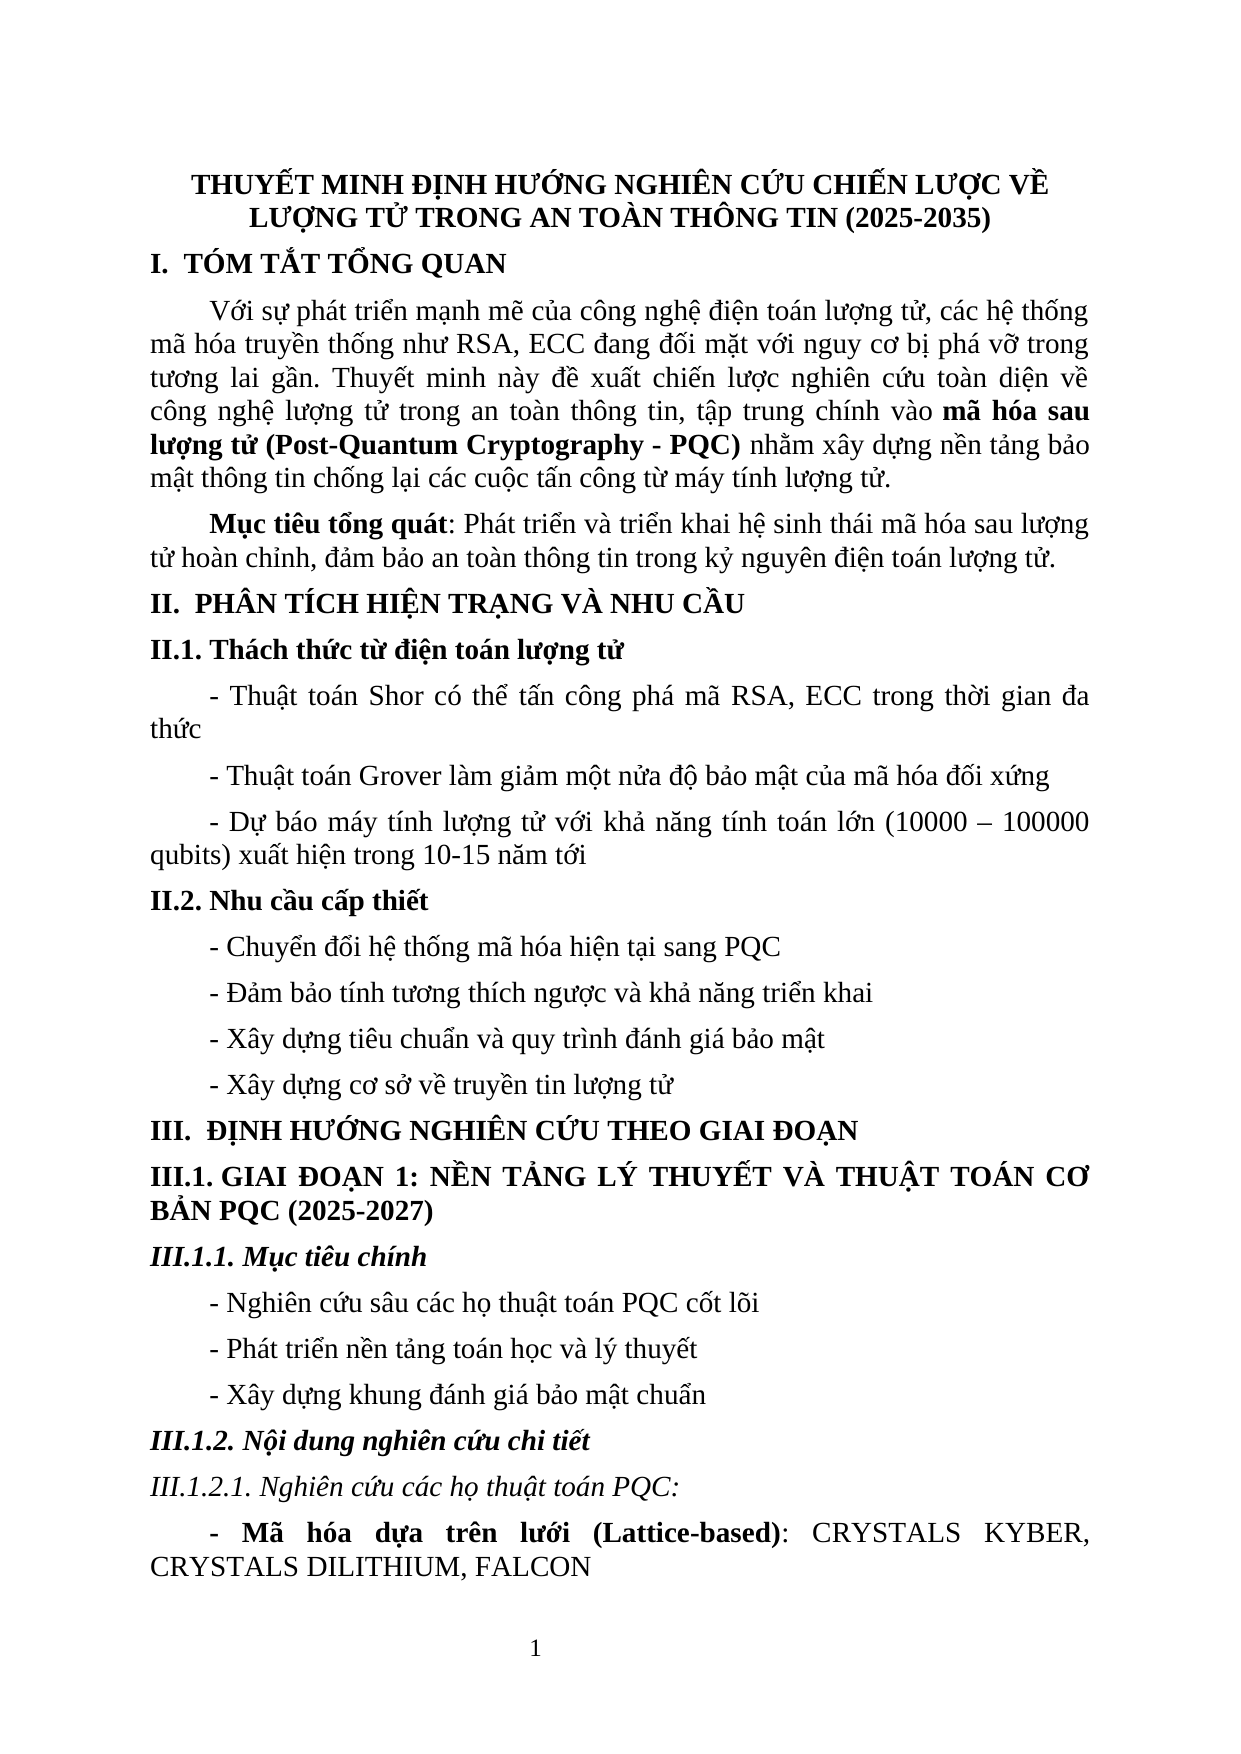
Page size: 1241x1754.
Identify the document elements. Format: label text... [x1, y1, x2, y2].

text - Nghiên cứu sâu các họ thuật toán PQC cốt lõi [150, 1285, 1090, 1319]
text THUYẾT MINH ĐỊNH HƯỚNG NGHIÊN CỨU CHIẾN LƯỢC VỀ LƯỢNG TỬ TRONG AN TOÀN THÔNG TIN (2025-2035) [150, 167, 1090, 234]
text - Đảm bảo tính tương thích ngược và khả năng triển khai [150, 975, 1090, 1009]
subtitle ĐỊNH HƯỚNG NGHIÊN CỨU THEO GIAI ĐOẠN [150, 1113, 1090, 1147]
subtitle GIAI ĐOẠN 1: NỀN TẢNG LÝ THUYẾT VÀ THUẬT TOÁN CƠ BẢN PQC (2025-2027) [150, 1159, 1090, 1227]
subtitle Nghiên cứu các họ thuật toán PQC: [150, 1469, 1090, 1503]
subtitle Mục tiêu chính [150, 1239, 1090, 1273]
subtitle TÓM TẮT TỔNG QUAN [150, 247, 1090, 280]
subtitle PHÂN TÍCH HIỆN TRẠNG VÀ NHU CẦU [150, 586, 1090, 619]
text - Xây dựng cơ sở về truyền tin lượng tử [150, 1067, 1090, 1101]
text - Thuật toán Grover làm giảm một nửa độ bảo mật của mã hóa đối xứng [150, 758, 1090, 791]
text Với sự phát triển mạnh mẽ của công nghệ điện toán lượng tử, các hệ thống mã hóa truyền thống như RSA, ECC đang đối mặt với nguy cơ bị phá vỡ trong tương lai gần. Thuyết minh này đề xuất chiến lược nghiên cứu toàn diện về công nghệ lượng tử trong an toàn thông tin, tập trung chính vào mã hóa sau lượng tử (Post-Quantum Cryptography - PQC) nhằm xây dựng nền tảng bảo mật thông tin chống lại các cuộc tấn công từ máy tính lượng tử. [150, 293, 1090, 494]
text - Xây dựng tiêu chuẩn và quy trình đánh giá bảo mật [150, 1021, 1090, 1055]
subtitle Thách thức từ điện toán lượng tử [150, 632, 1090, 666]
text - Thuật toán Shor có thể tấn công phá mã RSA, ECC trong thời gian đa thức [150, 678, 1090, 745]
subtitle Nội dung nghiên cứu chi tiết [150, 1423, 1090, 1457]
text - Dự báo máy tính lượng tử với khả năng tính toán lớn (10000 – 100000 qubits) xuất hiện trong 10-15 năm tới [150, 804, 1090, 871]
text - Xây dựng khung đánh giá bảo mật chuẩn [150, 1377, 1090, 1411]
text - Mã hóa dựa trên lưới (Lattice-based): CRYSTALS KYBER, CRYSTALS DILITHIUM, FALCON [150, 1515, 1090, 1582]
text - Chuyển đổi hệ thống mã hóa hiện tại sang PQC [150, 929, 1090, 963]
text - Phát triển nền tảng toán học và lý thuyết [150, 1331, 1090, 1365]
text Mục tiêu tổng quát: Phát triển và triển khai hệ sinh thái mã hóa sau lượng tử hoàn chỉnh, đảm bảo an toàn thông tin trong kỷ nguyên điện toán lượng tử. [150, 506, 1090, 573]
subtitle Nhu cầu cấp thiết [150, 883, 1090, 917]
